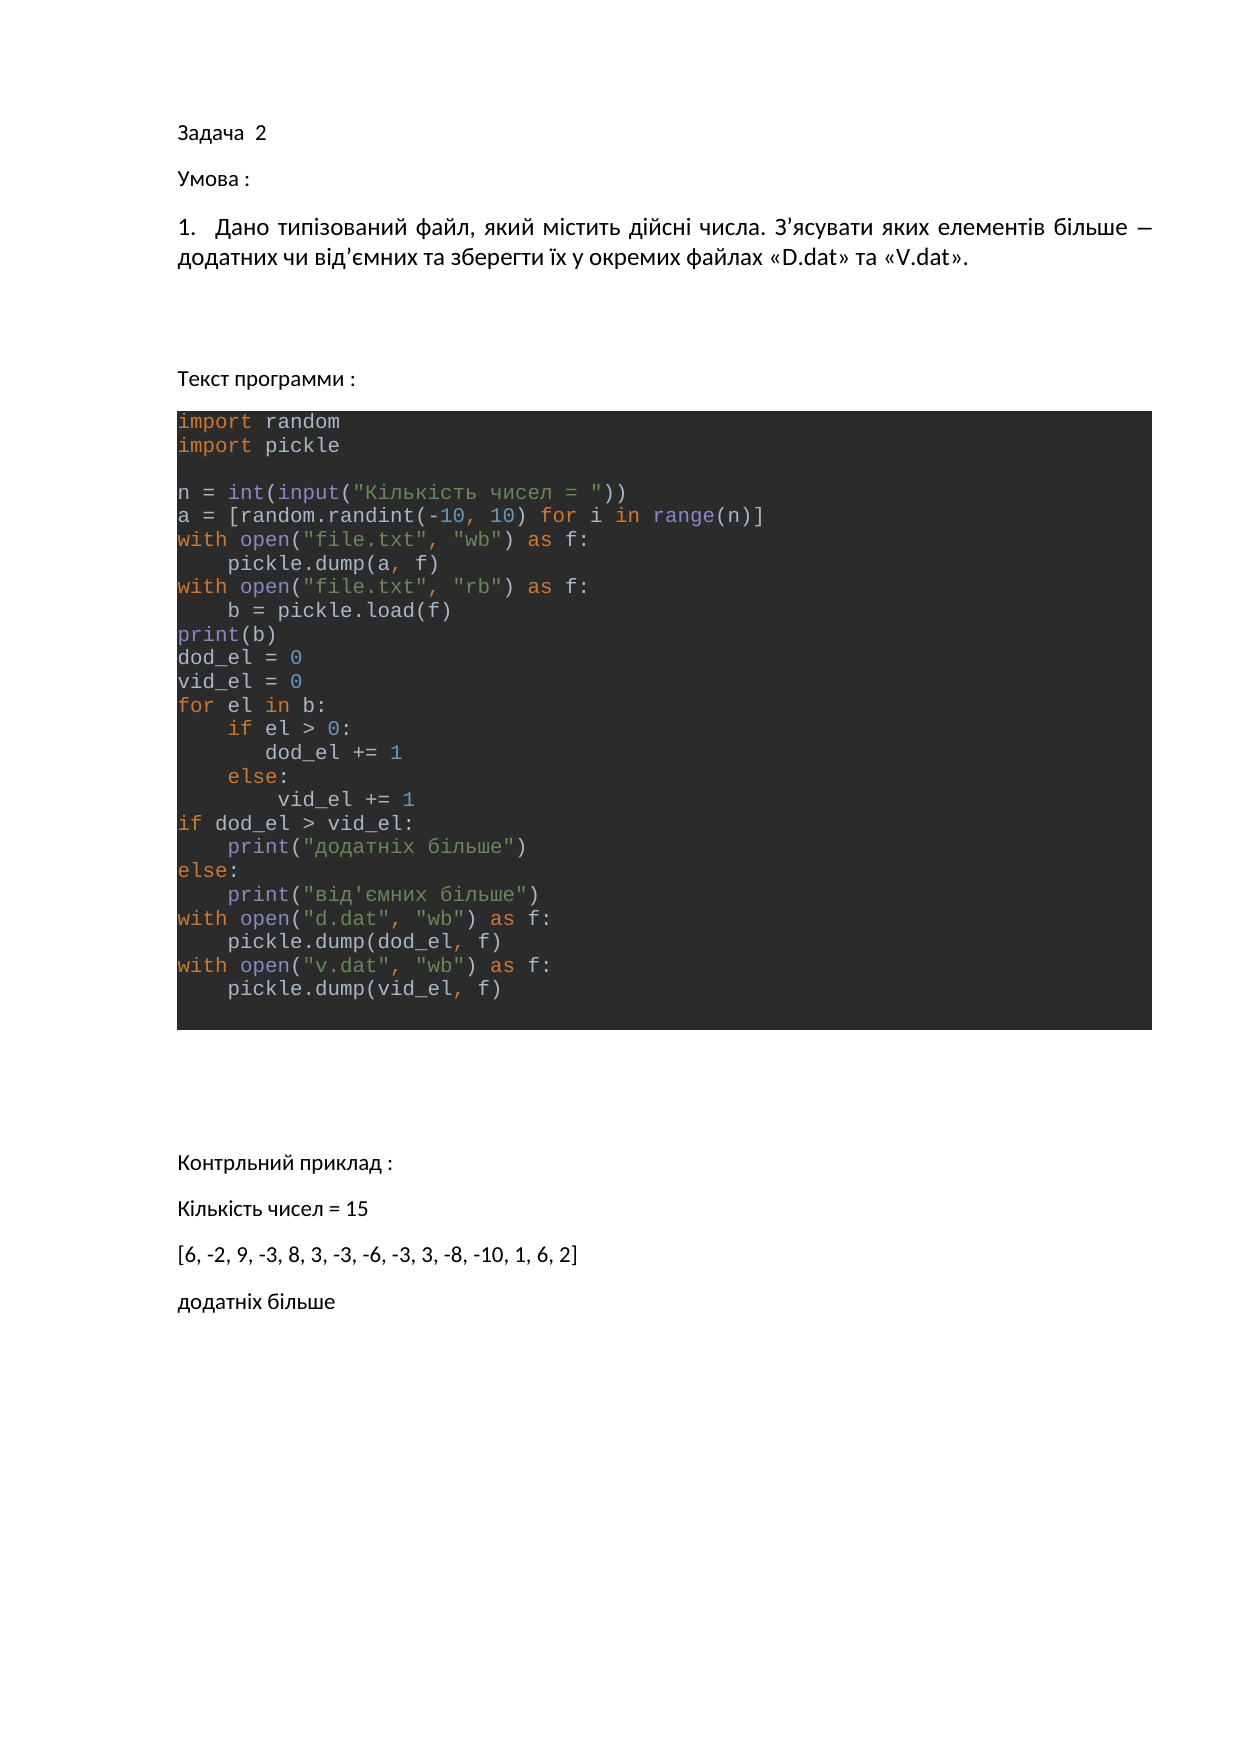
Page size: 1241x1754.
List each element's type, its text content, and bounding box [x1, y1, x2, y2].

text Текст программи : [177, 364, 1152, 393]
list Дано типізований файл, який містить дійсні числа. З’ясувати яких елементів більше – додатних чи від’ємних та зберегти їх у окремих файлах «D.dat» та «V.dat». [177, 211, 1152, 272]
text Задача 2 [177, 118, 1152, 146]
text [6, -2, 9, -3, 8, 3, -3, -6, -3, 3, -8, -10, 1, 6, 2] [177, 1241, 1152, 1268]
text додатніх більше [177, 1287, 1152, 1315]
text import random import pickle n = int(input("Кількість чисел = ")) a = [random.randint(-10, 10) for i in range(n)] with open("file.txt", "wb") as f: pickle.dump(a, f) with open("file.txt", "rb") as f: b = pickle.load(f) print(b) dod_el = 0 vid_el = 0 for el in b: if el > 0: dod_el += 1 else: vid_el += 1 if dod_el > vid_el: print("додатніх більше") else: print("від'ємних більше") with open("d.dat", "wb") as f: pickle.dump(dod_el, f) with open("v.dat", "wb") as f: pickle.dump(vid_el, f) [177, 411, 1152, 1030]
text Кількість чисел = 15 [177, 1194, 1152, 1222]
text Контрльний приклад : [177, 1148, 1152, 1176]
text Умова : [177, 164, 1152, 192]
